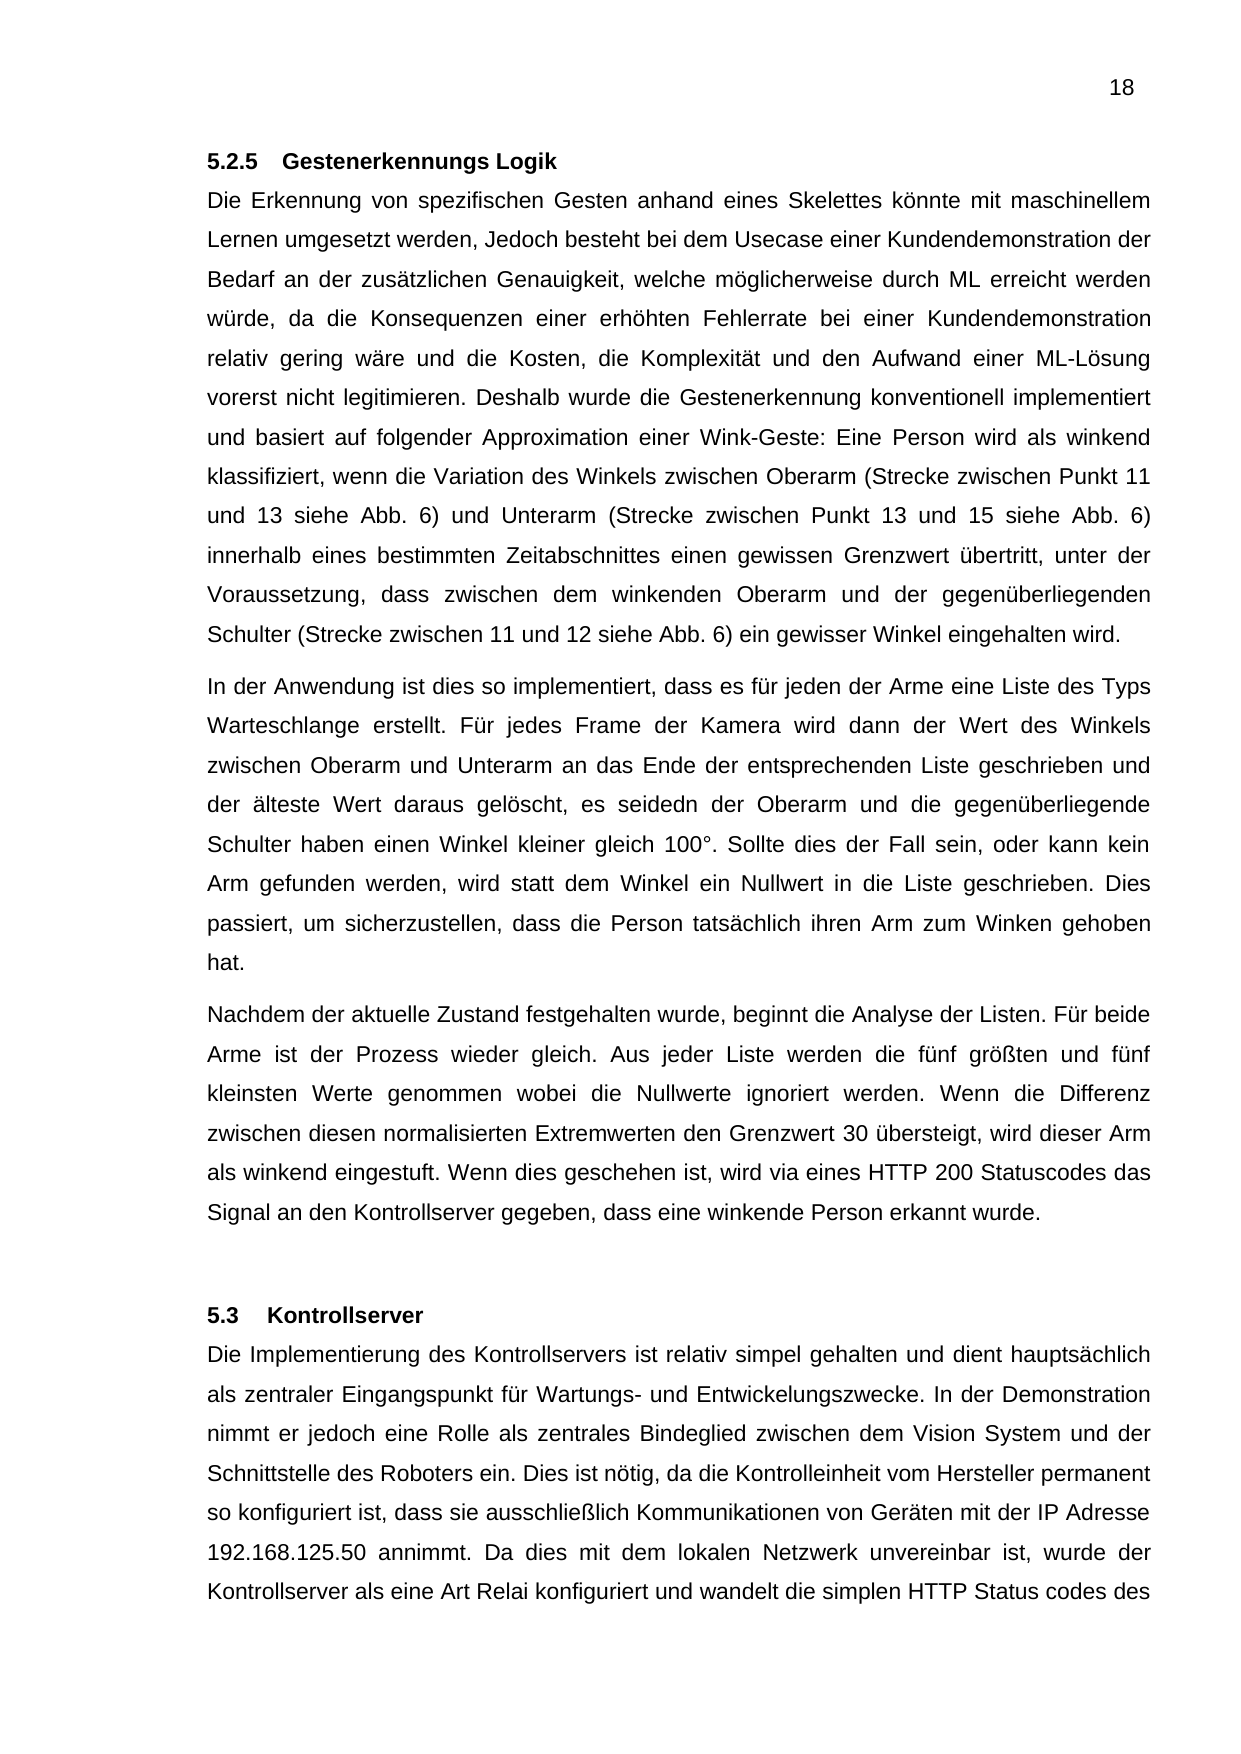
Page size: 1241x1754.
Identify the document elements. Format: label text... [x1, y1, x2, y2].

text In der Anwendung ist dies so implementiert, dass es für jeden der Arme eine Liste des Typs Warteschlange erstellt. Für jedes Frame der Kamera wird dann der Wert des Winkels zwischen Oberarm und Unterarm an das Ende der entsprechenden Liste geschrieben und der älteste Wert daraus gelöscht, es seidedn der Oberarm und die gegenüberliegende Schulter haben einen Winkel kleiner gleich 100°. Sollte dies der Fall sein, oder kann kein Arm gefunden werden, wird statt dem Winkel ein Nullwert in die Liste geschrieben. Dies passiert, um sicherzustellen, dass die Person tatsächlich ihren Arm zum Winken gehoben hat. [207, 673, 1152, 976]
text Gestenerkennungs Logik [207, 148, 1152, 174]
text Nachdem der aktuelle Zustand festgehalten wurde, beginnt die Analyse der Listen. Für beide Arme ist der Prozess wieder gleich. Aus jeder Liste werden die fünf größten und fünf kleinsten Werte genommen wobei die Nullwerte ignoriert werden. Wenn die Differenz zwischen diesen normalisierten Extremwerten den Grenzwert 30 übersteigt, wird dieser Arm als winkend eingestuft. Wenn dies geschehen ist, wird via eines HTTP 200 Statuscodes das Signal an den Kontrollserver gegeben, dass eine winkende Person erkannt wurde. [207, 1001, 1152, 1225]
text Die Erkennung von spezifischen Gesten anhand eines Skelettes könnte mit maschinellem Lernen umgesetzt werden, Jedoch besteht bei dem Usecase einer Kundendemonstration der Bedarf an der zusätzlichen Genauigkeit, welche möglicherweise durch ML erreicht werden würde, da die Konsequenzen einer erhöhten Fehlerrate bei einer Kundendemonstration relativ gering wäre und die Kosten, die Komplexität und den Aufwand einer ML-Lösung vorerst nicht legitimieren. Deshalb wurde die Gestenerkennung konventionell implementiert und basiert auf folgender Approximation einer Wink-Geste: Eine Person wird als winkend klassifiziert, wenn die Variation des Winkels zwischen Oberarm (Strecke zwischen Punkt 11 und 13 siehe Abb. 6) und Unterarm (Strecke zwischen Punkt 13 und 15 siehe Abb. 6) innerhalb eines bestimmten Zeitabschnittes einen gewissen Grenzwert übertritt, unter der Voraussetzung, dass zwischen dem winkenden Oberarm und der gegenüberliegenden Schulter (Strecke zwischen 11 und 12 siehe Abb. 6) ein gewisser Winkel eingehalten wird. [207, 187, 1152, 647]
text Kontrollserver [207, 1302, 1152, 1329]
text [207, 1341, 1152, 1604]
